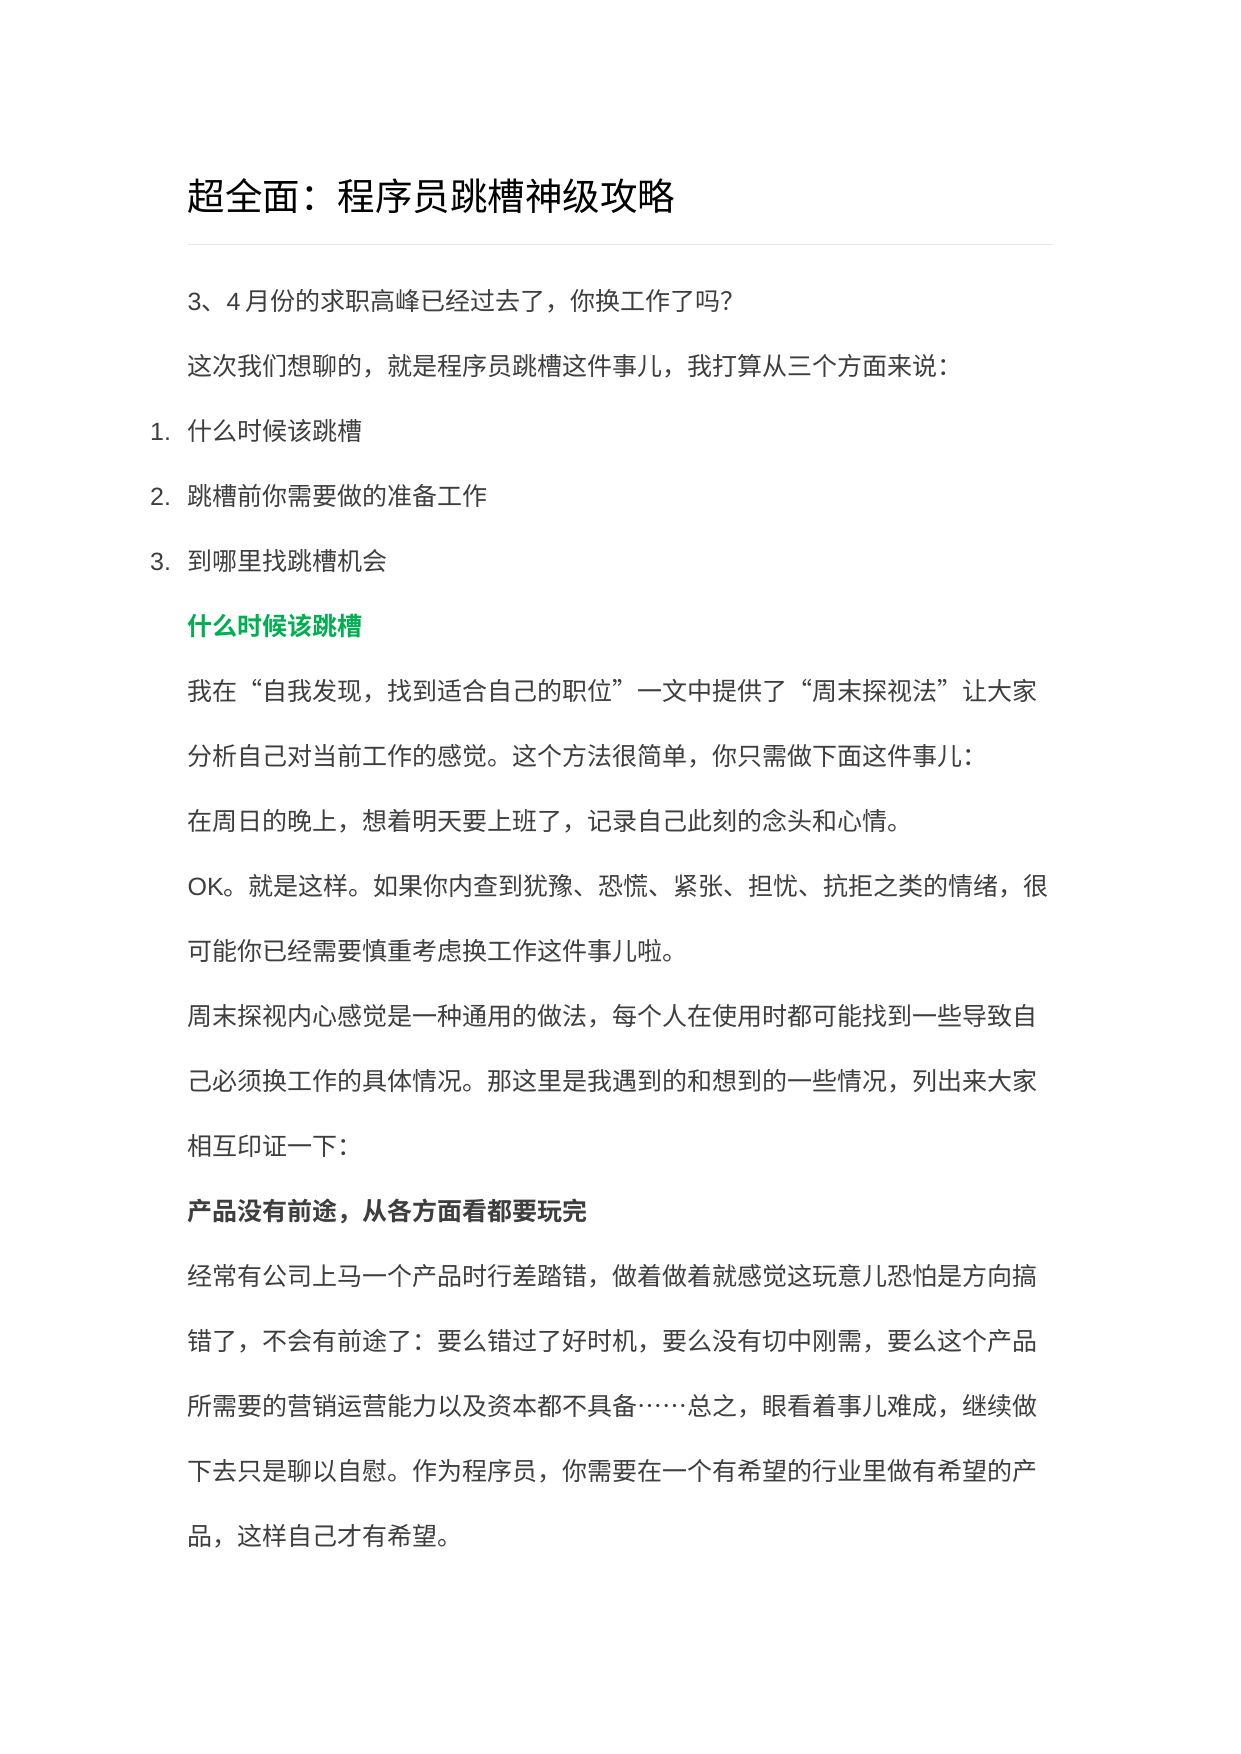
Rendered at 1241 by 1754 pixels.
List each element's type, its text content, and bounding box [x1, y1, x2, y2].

text 3、4月份的求职高峰已经过去了，你换工作了吗？ [187, 267, 1053, 332]
text 在周日的晚上，想着明天要上班了，记录自己此刻的念头和心情。 [187, 787, 1053, 852]
text 什么时候该跳槽 [187, 592, 1053, 657]
list 到哪里找跳槽机会 [150, 527, 1053, 592]
list 跳槽前你需要做的准备工作 [150, 462, 1053, 527]
text 周末探视内心感觉是一种通用的做法，每个人在使用时都可能找到一些导致自己必须换工作的具体情况。那这里是我遇到的和想到的一些情况，列出来大家相互印证一下： [187, 982, 1053, 1177]
text 超全面：程序员跳槽神级攻略 [187, 162, 1053, 245]
text 这次我们想聊的，就是程序员跳槽这件事儿，我打算从三个方面来说： [187, 332, 1053, 397]
text 我在“自我发现，找到适合自己的职位”一文中提供了“周末探视法”让大家分析自己对当前工作的感觉。这个方法很简单，你只需做下面这件事儿： [187, 657, 1053, 787]
text 经常有公司上马一个产品时行差踏错，做着做着就感觉这玩意儿恐怕是方向搞错了，不会有前途了：要么错过了好时机，要么没有切中刚需，要么这个产品所需要的营销运营能力以及资本都不具备……总之，眼看着事儿难成，继续做下去只是聊以自慰。作为程序员，你需要在一个有希望的行业里做有希望的产品，这样自己才有希望。 [187, 1242, 1053, 1567]
text 产品没有前途，从各方面看都要玩完 [187, 1177, 1053, 1242]
list 什么时候该跳槽 [150, 397, 1053, 462]
text OK。就是这样。如果你内查到犹豫、恐慌、紧张、担忧、抗拒之类的情绪，很可能你已经需要慎重考虑换工作这件事儿啦。 [187, 852, 1053, 982]
